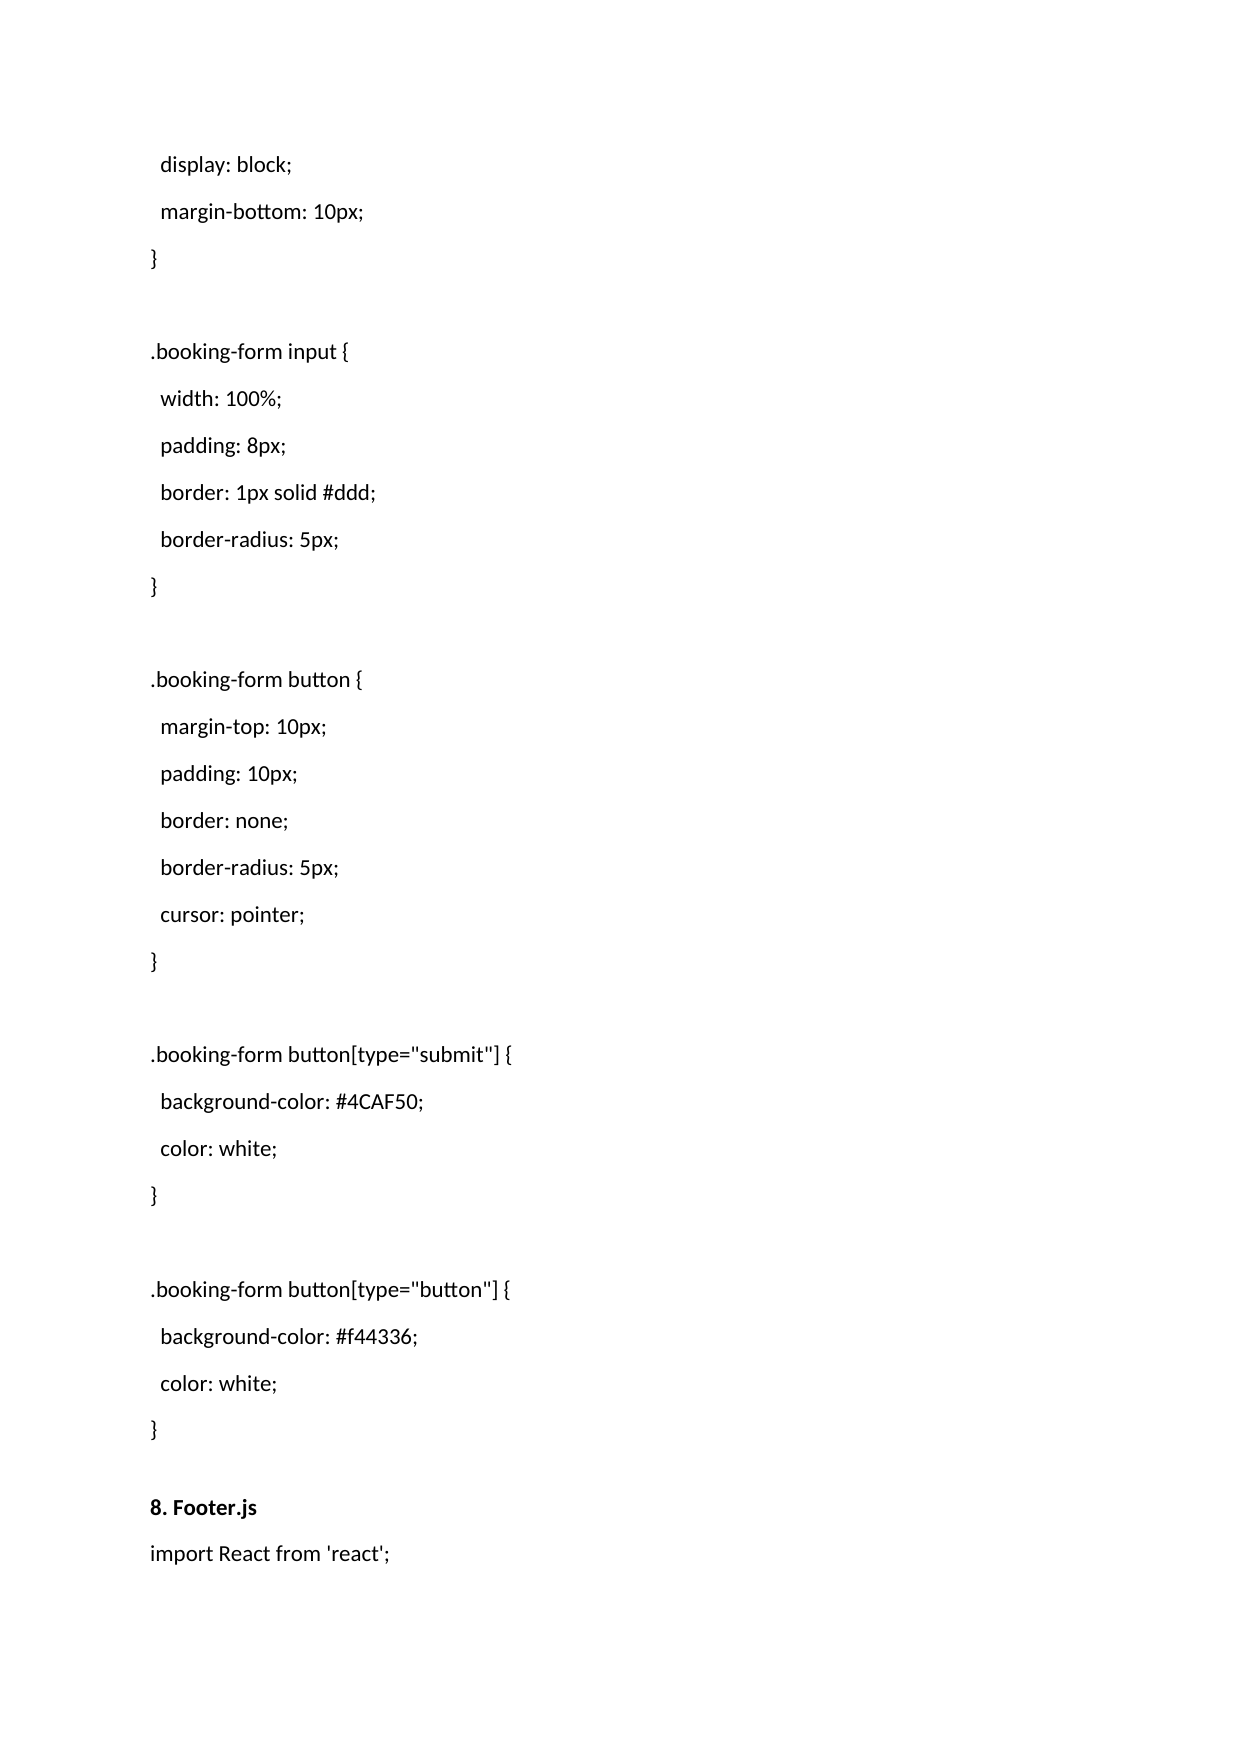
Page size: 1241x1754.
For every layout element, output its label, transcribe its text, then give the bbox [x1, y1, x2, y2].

text .booking-form input { [150, 337, 1090, 366]
text .booking-form button[type="submit"] { [150, 1041, 1090, 1069]
text width: 100%; [150, 384, 1090, 412]
text display: block; [150, 150, 1090, 178]
text border-radius: 5px; [150, 853, 1090, 881]
text border: none; [150, 806, 1090, 834]
text .booking-form button { [150, 666, 1090, 694]
text border-radius: 5px; [150, 525, 1090, 553]
text } [150, 244, 1090, 272]
text cursor: pointer; [150, 900, 1090, 928]
text .booking-form button[type="button"] { [150, 1275, 1090, 1303]
text } [150, 1181, 1090, 1209]
text color: white; [150, 1369, 1090, 1397]
text padding: 8px; [150, 431, 1090, 459]
text import React from 'react'; [150, 1539, 1090, 1568]
text color: white; [150, 1134, 1090, 1162]
text background-color: #4CAF50; [150, 1087, 1090, 1116]
text } [150, 1416, 1090, 1444]
text padding: 10px; [150, 759, 1090, 787]
text } [150, 947, 1090, 975]
text margin-bottom: 10px; [150, 197, 1090, 225]
text 8. Footer.js [150, 1462, 1090, 1521]
text border: 1px solid #ddd; [150, 478, 1090, 506]
text } [150, 572, 1090, 600]
text margin-top: 10px; [150, 712, 1090, 741]
text background-color: #f44336; [150, 1322, 1090, 1350]
